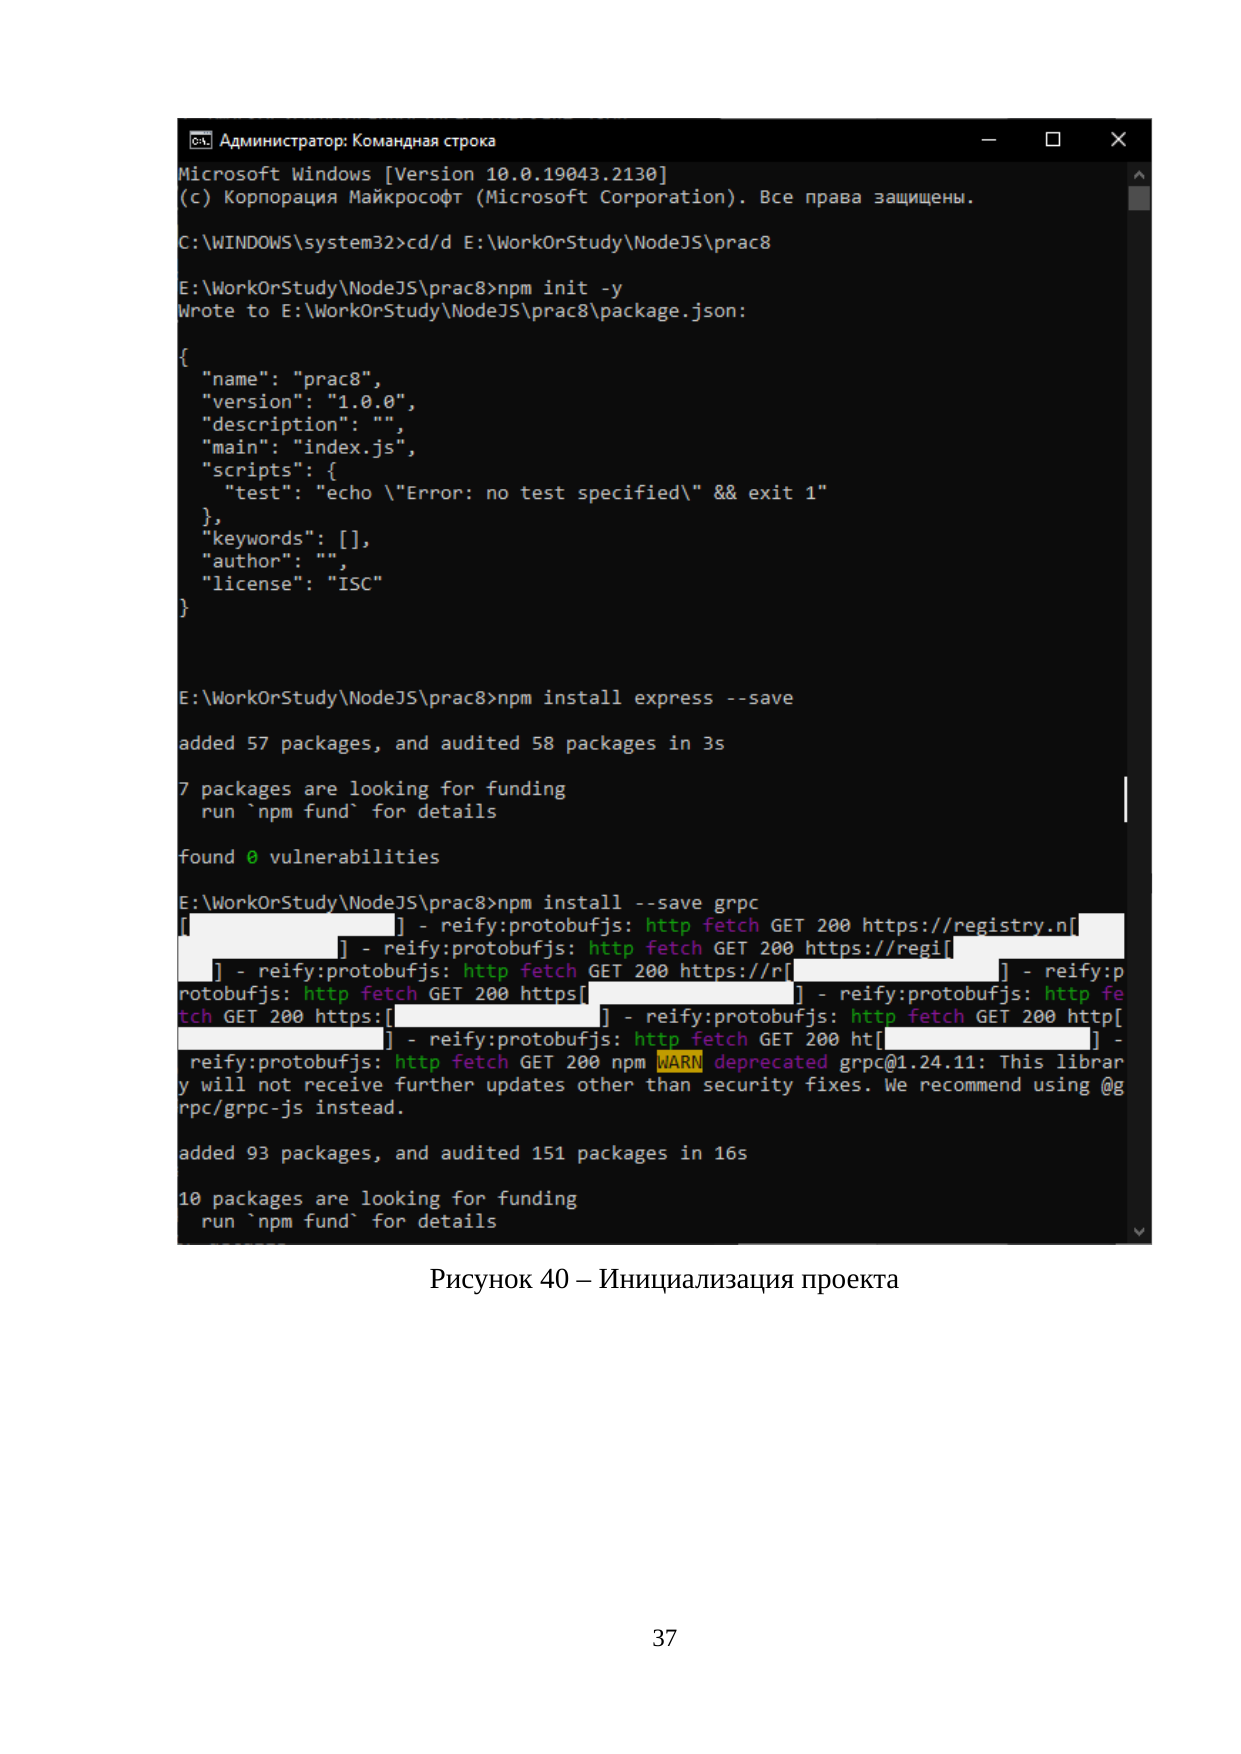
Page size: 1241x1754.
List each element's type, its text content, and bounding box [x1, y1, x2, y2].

picture [177, 118, 1153, 1245]
text Рисунок 40 – Инициализация проекта [177, 1261, 1152, 1295]
